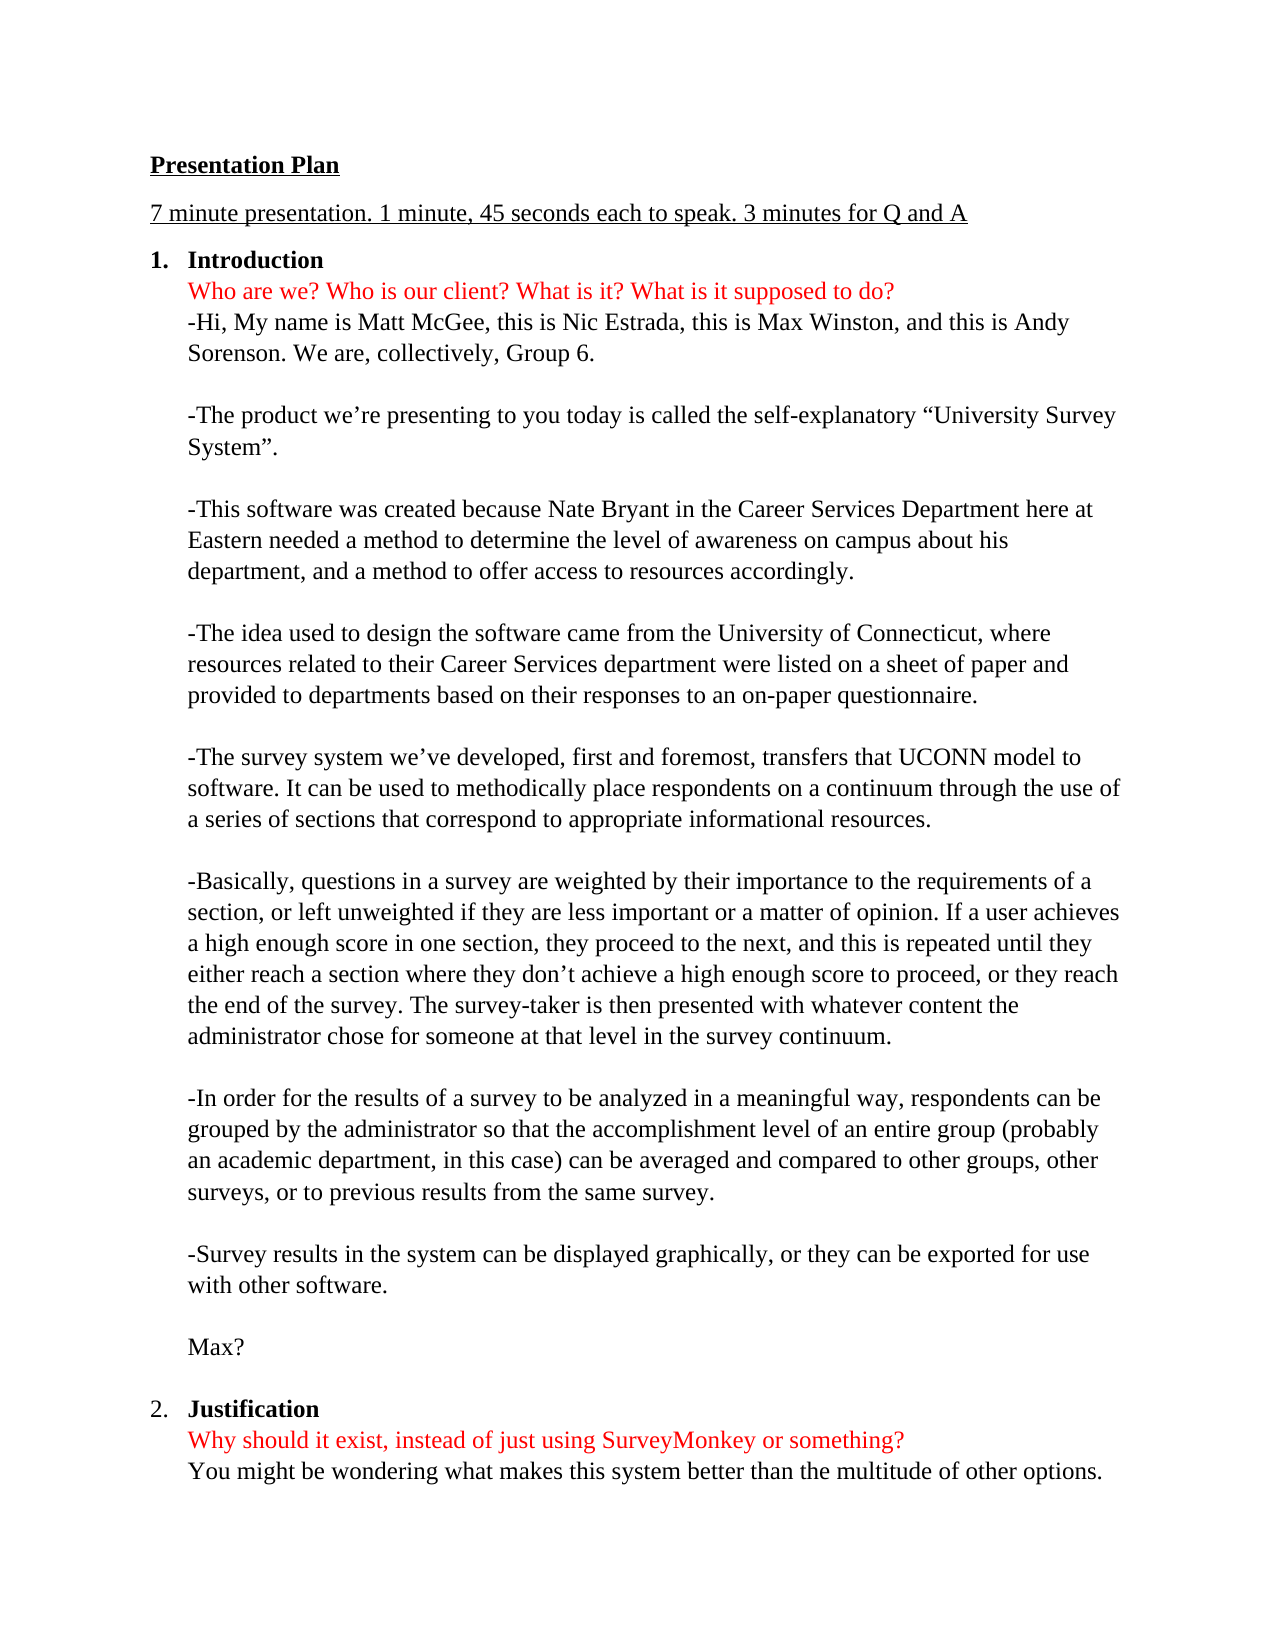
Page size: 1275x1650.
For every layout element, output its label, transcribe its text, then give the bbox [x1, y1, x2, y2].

list -The survey system we’ve developed, first and foremost, transfers that UCONN model to software. It can be used to methodically place respondents on a continuum through the use of a series of sections that correspond to appropriate informational resources. [187, 742, 1125, 833]
list -Hi, My name is Matt McGee, this is Nic Estrada, this is Max Winston, and this is Andy Sorenson. We are, collectively, Group 6. [187, 307, 1125, 367]
list -Survey results in the system can be displayed graphically, or they can be exported for use with other software. [187, 1239, 1125, 1298]
list Introduction [150, 245, 1125, 274]
list -Basically, questions in a survey are weighted by their importance to the requirements of a section, or left unweighted if they are less important or a matter of opinion. If a user achieves a high enough score in one section, they proceed to the next, and this is repeated until they either reach a section where they don’t achieve a high enough score to proceed, or they reach the end of the survey. The survey-taker is then presented with whatever content the administrator chose for someone at that level in the survey continuum. [187, 866, 1125, 1050]
list Max? [187, 1332, 1125, 1392]
list You might be wondering what makes this system better than the multitude of other options. [187, 1456, 1125, 1485]
list -This software was created because Nate Bryant in the Career Services Department here at Eastern needed a method to determine the level of awareness on campus about his department, and a method to offer access to resources accordingly. [187, 494, 1125, 584]
list -In order for the results of a survey to be analyzed in a meaningful way, respondents can be grouped by the administrator so that the accomplishment level of an entire group (probably an academic department, in this case) can be averaged and compared to other groups, other surveys, or to previous results from the same survey. [187, 1083, 1125, 1205]
list Justification [150, 1394, 1125, 1423]
text Presentation Plan [150, 150, 1125, 179]
list Who are we? Who is our client? What is it? What is it supposed to do? [187, 276, 1125, 305]
text 7 minute presentation. 1 minute, 45 seconds each to speak. 3 minutes for Q and A [150, 198, 1125, 226]
list -The product we’re presenting to you today is called the self-explanatory “University Survey System”. [187, 401, 1125, 460]
list -The idea used to design the software came from the University of Connecticut, where resources related to their Career Services department were listed on a sheet of paper and provided to departments based on their responses to an on-paper questionnaire. [187, 618, 1125, 709]
list Why should it exist, instead of just using SurveyMonkey or something? [187, 1425, 1125, 1454]
